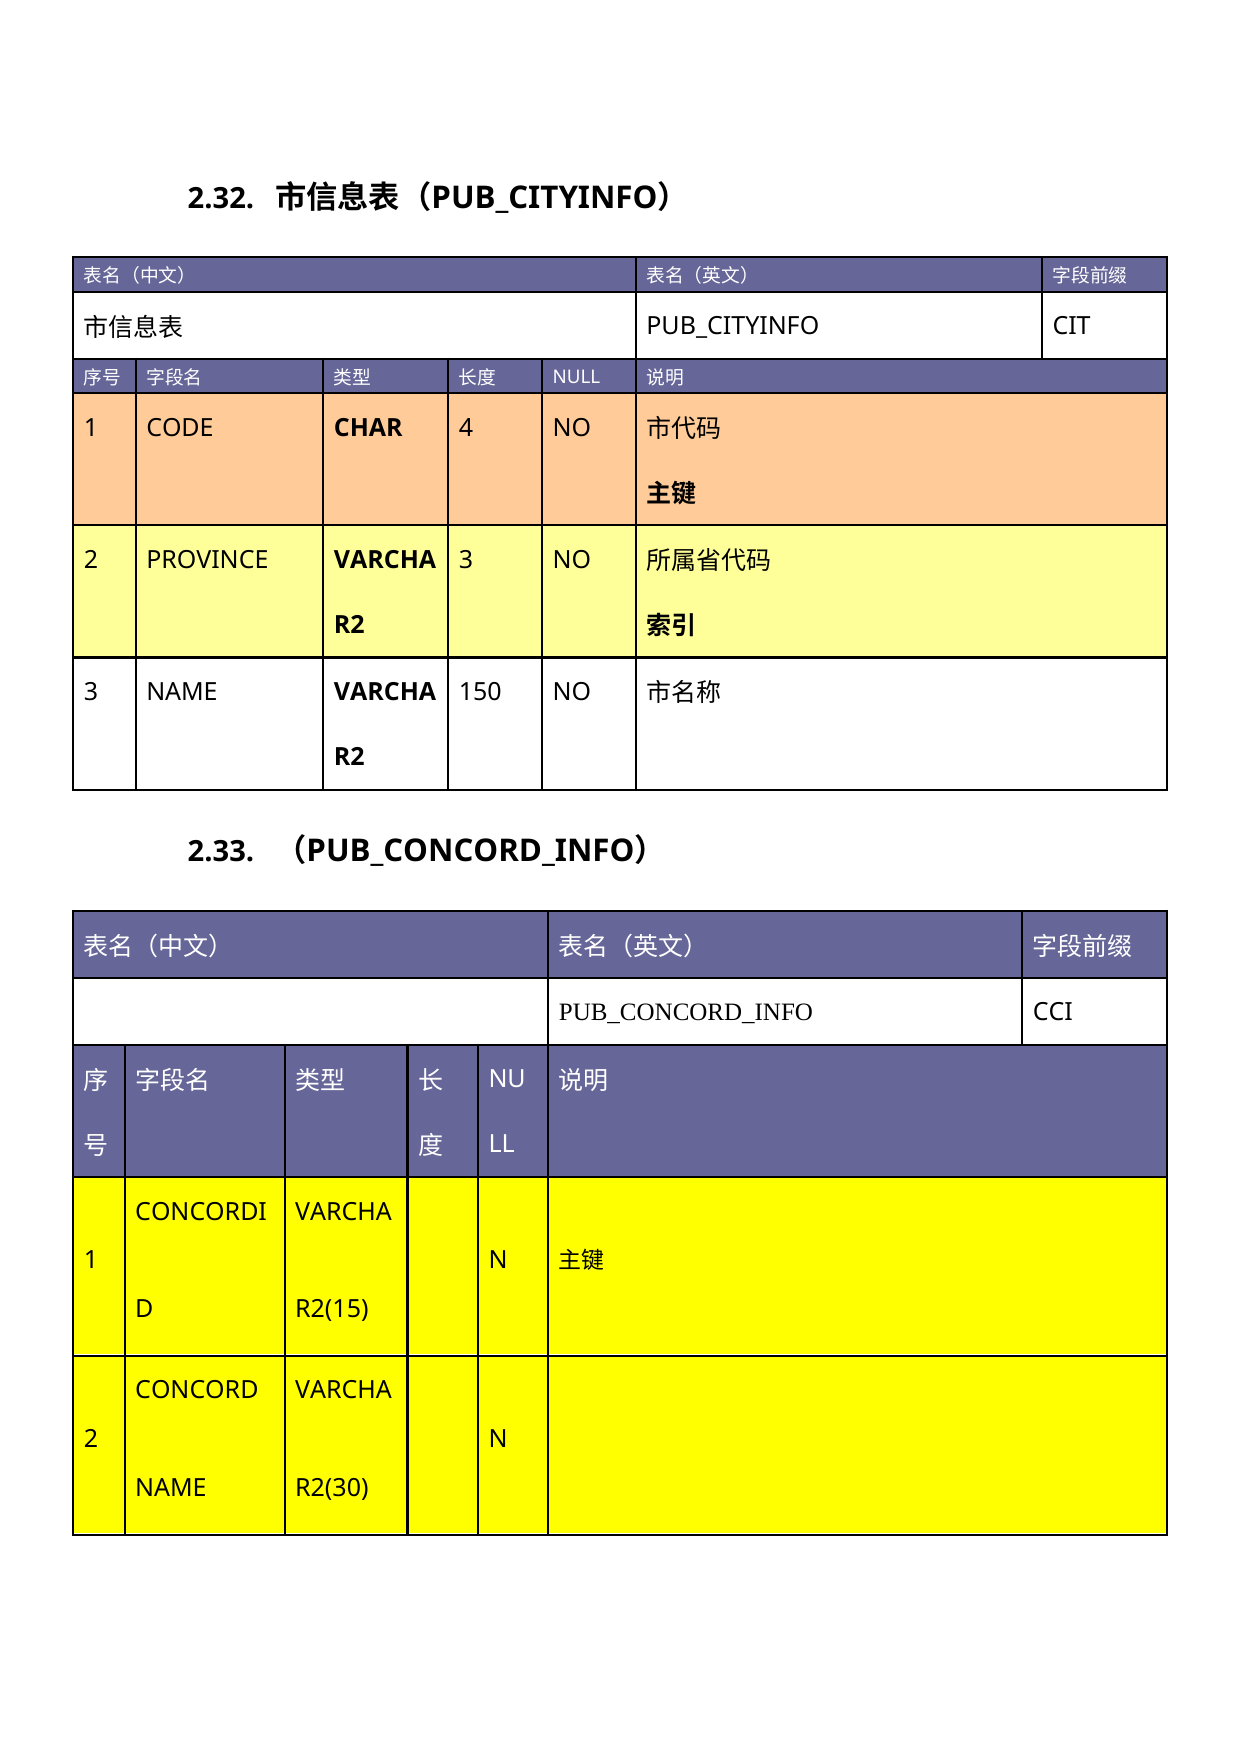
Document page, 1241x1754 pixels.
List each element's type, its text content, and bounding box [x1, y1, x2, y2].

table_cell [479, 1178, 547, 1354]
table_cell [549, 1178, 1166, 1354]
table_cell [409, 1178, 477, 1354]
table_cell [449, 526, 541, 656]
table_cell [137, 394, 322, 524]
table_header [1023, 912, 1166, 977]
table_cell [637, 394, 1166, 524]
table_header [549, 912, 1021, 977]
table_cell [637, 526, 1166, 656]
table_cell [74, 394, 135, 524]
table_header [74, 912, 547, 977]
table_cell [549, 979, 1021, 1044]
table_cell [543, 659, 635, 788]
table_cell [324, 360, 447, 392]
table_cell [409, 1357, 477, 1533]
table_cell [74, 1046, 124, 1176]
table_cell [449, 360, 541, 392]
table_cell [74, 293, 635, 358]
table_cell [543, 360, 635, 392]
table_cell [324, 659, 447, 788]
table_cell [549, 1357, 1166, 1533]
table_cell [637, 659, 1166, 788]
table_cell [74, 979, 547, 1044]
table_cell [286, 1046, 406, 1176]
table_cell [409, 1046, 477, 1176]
subtitle （PUB_CONCORD_INFO） [187, 816, 1028, 881]
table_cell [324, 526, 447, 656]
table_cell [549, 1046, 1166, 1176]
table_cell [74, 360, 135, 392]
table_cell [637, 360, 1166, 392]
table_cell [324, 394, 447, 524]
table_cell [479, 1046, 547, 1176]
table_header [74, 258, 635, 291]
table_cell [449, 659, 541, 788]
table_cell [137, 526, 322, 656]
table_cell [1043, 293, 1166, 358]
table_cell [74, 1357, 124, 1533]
subtitle 市信息表（PUB_CITYINFO） [187, 162, 1053, 227]
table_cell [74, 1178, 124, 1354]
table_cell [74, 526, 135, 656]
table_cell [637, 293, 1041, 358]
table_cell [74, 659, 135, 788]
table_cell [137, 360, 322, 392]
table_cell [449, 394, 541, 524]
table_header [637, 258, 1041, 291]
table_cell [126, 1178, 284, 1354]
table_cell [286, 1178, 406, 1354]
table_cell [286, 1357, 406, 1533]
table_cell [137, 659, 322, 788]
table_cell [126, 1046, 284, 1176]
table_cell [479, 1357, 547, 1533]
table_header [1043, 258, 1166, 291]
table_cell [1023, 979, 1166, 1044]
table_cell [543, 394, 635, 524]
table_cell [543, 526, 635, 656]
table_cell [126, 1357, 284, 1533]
